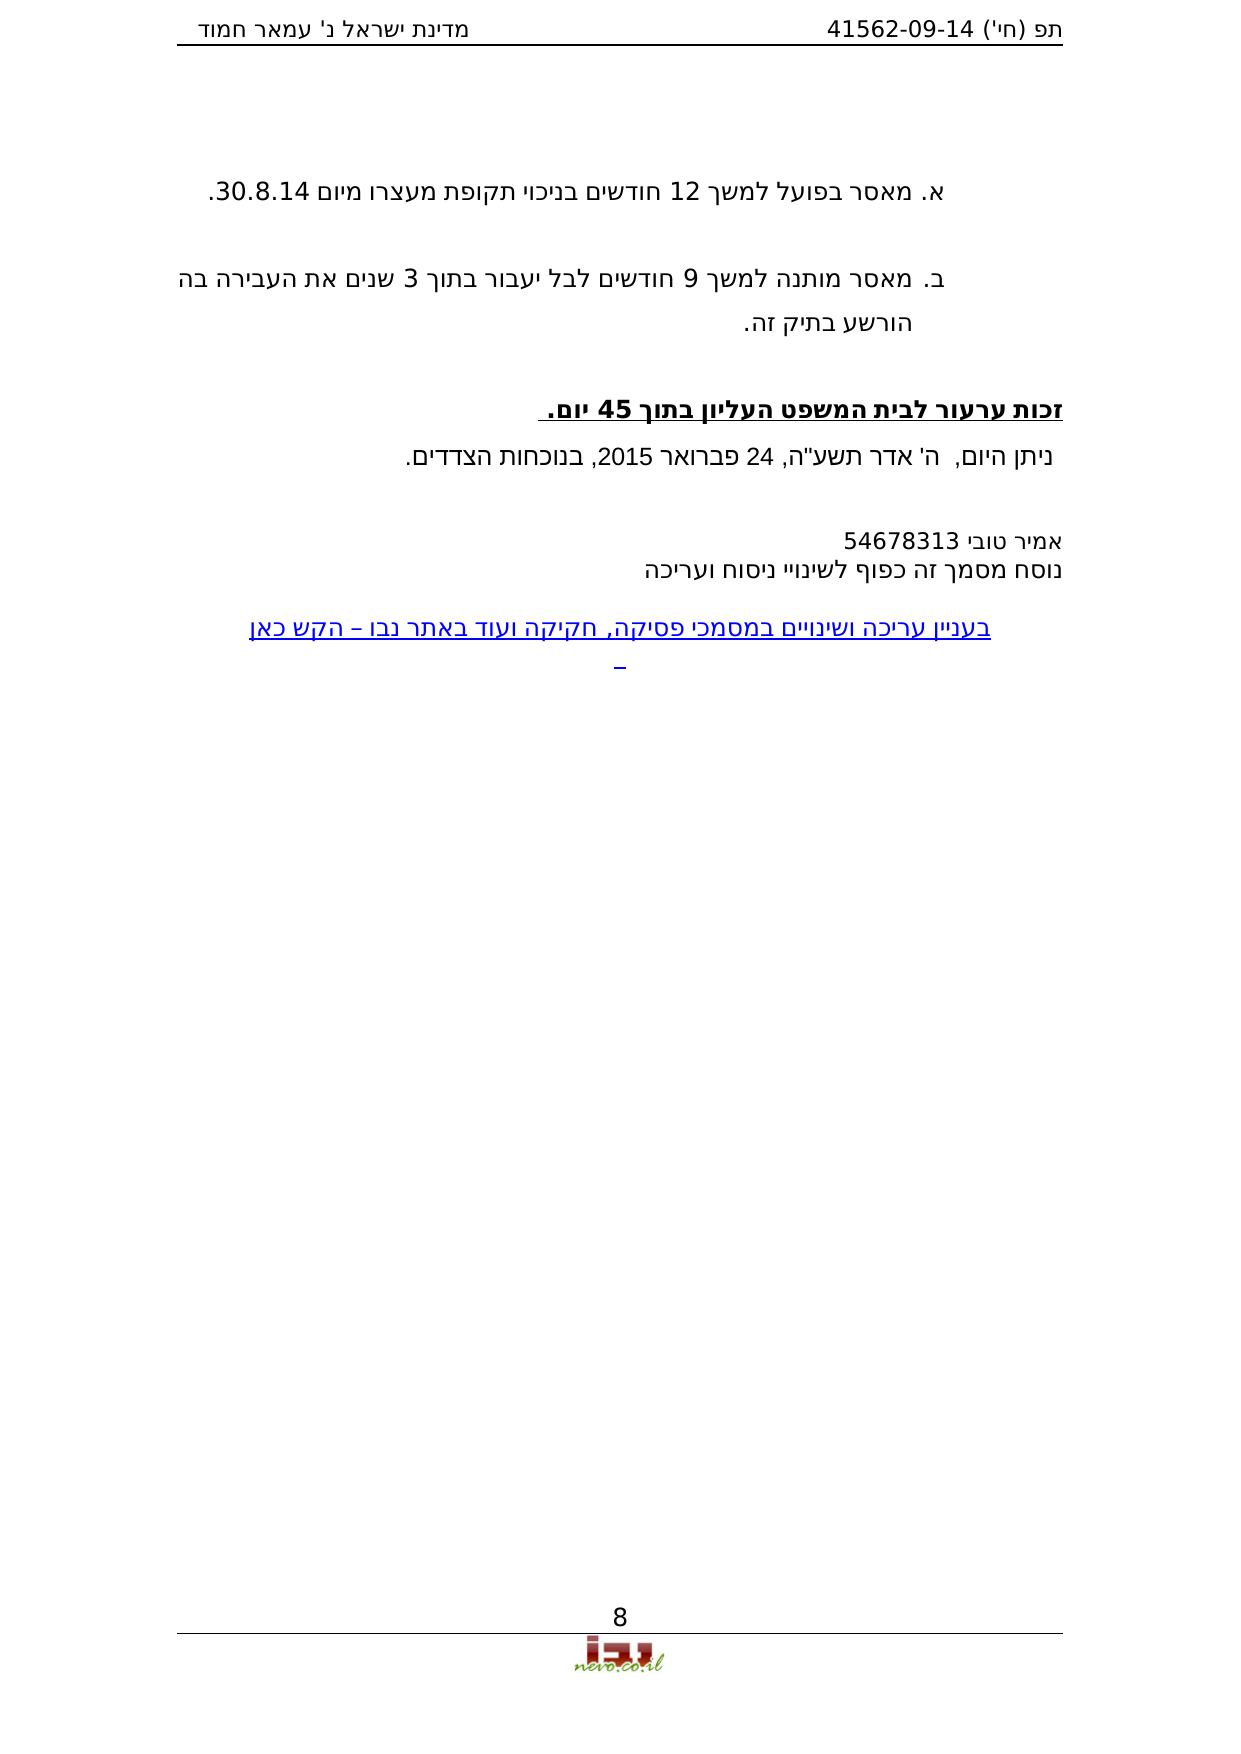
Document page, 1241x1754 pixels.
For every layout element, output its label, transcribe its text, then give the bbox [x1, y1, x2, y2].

text אמיר טובי 54678313 [177, 528, 1063, 555]
text ב. מאסר מותנה למשך 9 חודשים לבל יעבור בתוך 3 שנים את העבירה בה הורשע בתיק זה. [177, 264, 945, 337]
text זכות ערעור לבית המשפט העליון בתוך 45 יום. [177, 395, 1063, 424]
picture [574, 1635, 666, 1673]
text בעניין עריכה ושינויים במסמכי פסיקה, חקיקה ועוד באתר נבו – הקש כאן [177, 613, 1063, 642]
text א. מאסר בפועל למשך 12 חודשים בניכוי תקופת מעצרו מיום 30.8.14. [177, 177, 945, 206]
text 54678313ניתן היום, ה' אדר תשע"ה, 24 פברואר 2015, בנוכחות הצדדים. [177, 442, 1063, 471]
text נוסח מסמך זה כפוף לשינויי ניסוח ועריכה [177, 555, 1063, 584]
